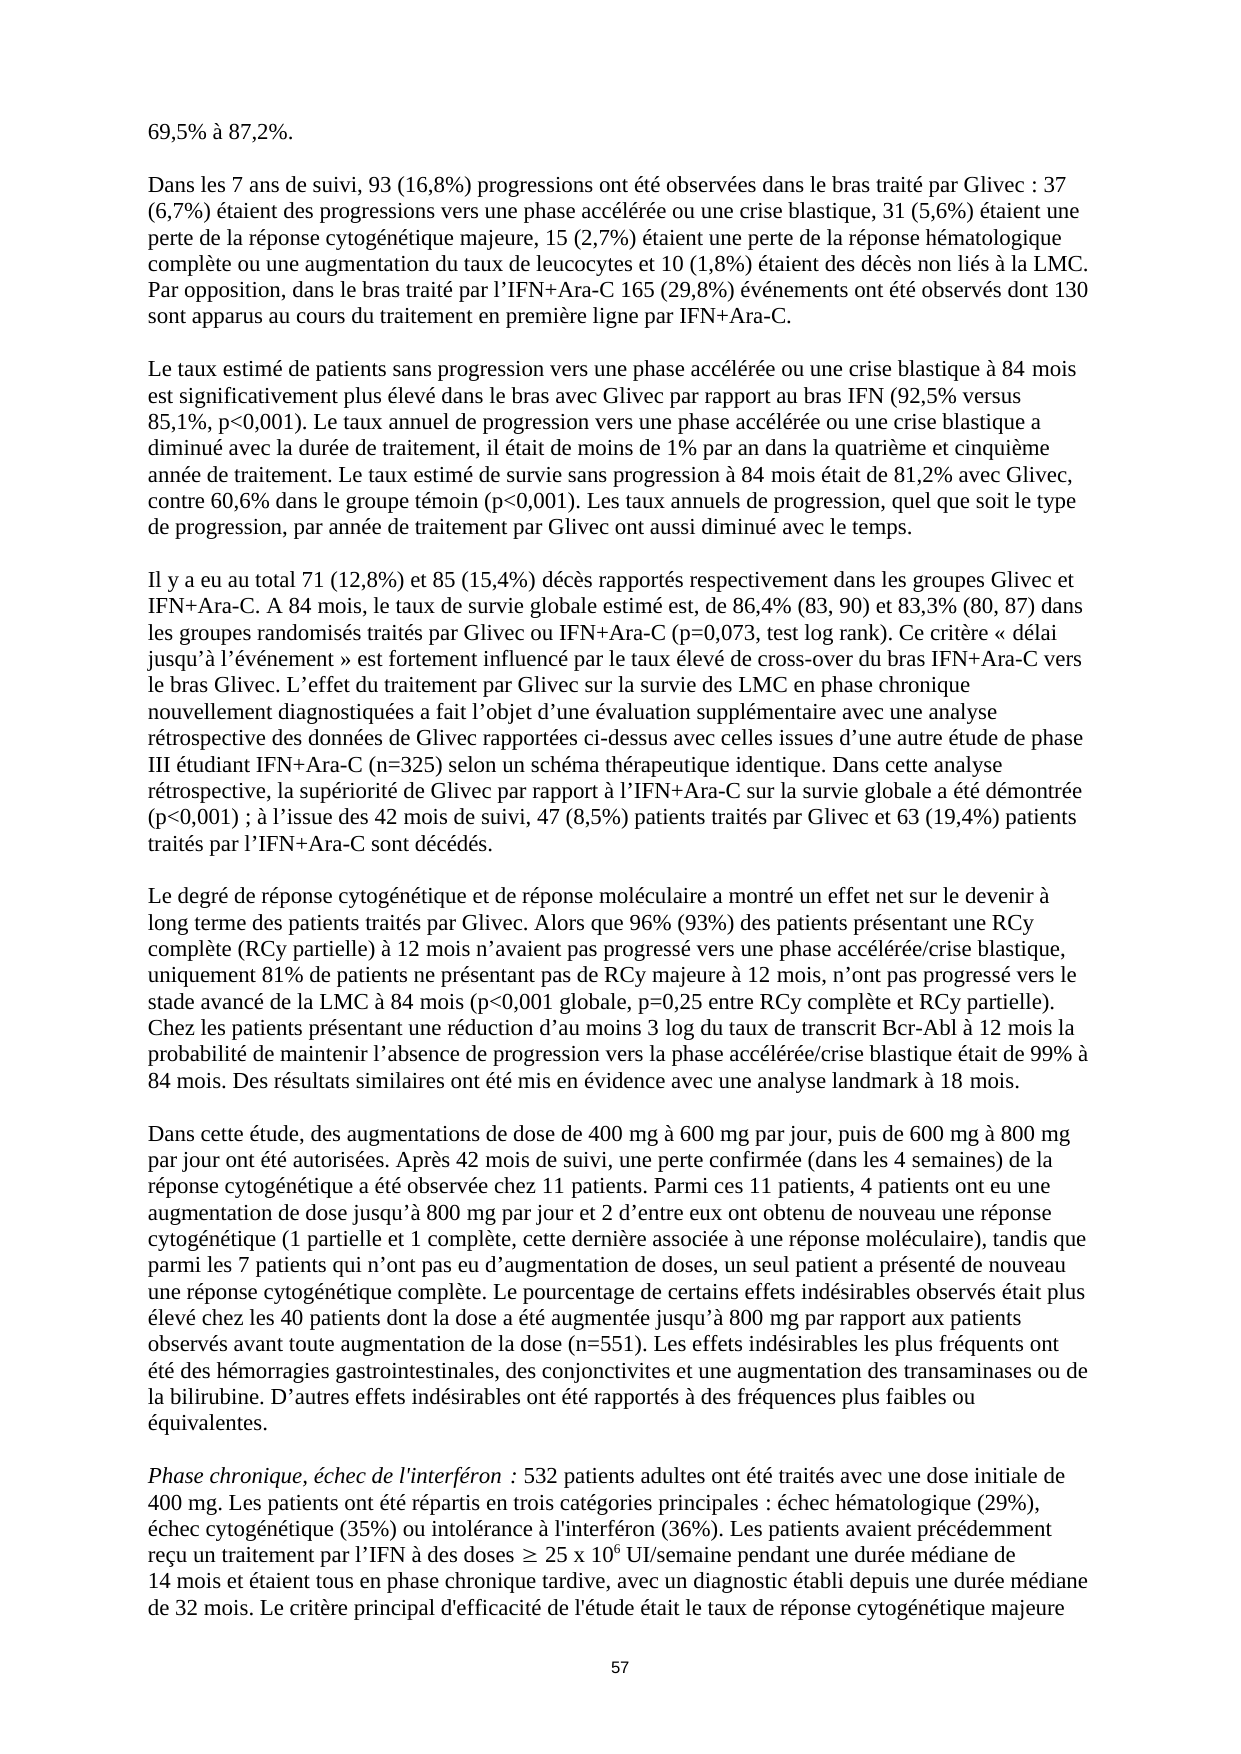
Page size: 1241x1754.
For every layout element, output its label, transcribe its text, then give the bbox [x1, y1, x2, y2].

text Dans cette étude, des augmentations de dose de 400 mg à 600 mg par jour, puis de 600 mg à 800 mg par jour ont été autorisées. Après 42 mois de suivi, une perte confirmée (dans les 4 semaines) de la réponse cytogénétique a été observée chez 11 patients. Parmi ces 11 patients, 4 patients ont eu une augmentation de dose jusqu’à 800 mg par jour et 2 d’entre eux ont obtenu de nouveau une réponse cytogénétique (1 partielle et 1 complète, cette dernière associée à une réponse moléculaire), tandis que parmi les 7 patients qui n’ont pas eu d’augmentation de doses, un seul patient a présenté de nouveau une réponse cytogénétique complète. Le pourcentage de certains effets indésirables observés était plus élevé chez les 40 patients dont la dose a été augmentée jusqu’à 800 mg par rapport aux patients observés avant toute augmentation de la dose (n=551). Les effets indésirables les plus fréquents ont été des hémorragies gastrointestinales, des conjonctivites et une augmentation des transaminases ou de la bilirubine. D’autres effets indésirables ont été rapportés à des fréquences plus faibles ou équivalentes. [148, 1119, 1092, 1436]
text Dans les 7 ans de suivi, 93 (16,8%) progressions ont été observées dans le bras traité par Glivec : 37 (6,7%) étaient des progressions vers une phase accélérée ou une crise blastique, 31 (5,6%) étaient une perte de la réponse cytogénétique majeure, 15 (2,7%) étaient une perte de la réponse hématologique complète ou une augmentation du taux de leucocytes et 10 (1,8%) étaient des décès non liés à opposition, dans le bras traité par l’IFN+Ara-C 165 (29,8%) événements ont été observés dont 130 sont apparus au cours du traitement en première ligne par IFN+Ara-C. [148, 171, 1092, 329]
text Il y a eu au total 71 (12,8%) et 85 (15,4%) décès rapportés respectivement dans les groupes Glivec et IFN+Ara-C. A 84 mois, le taux de survie globale estimé est, de 86,4% (83, 90) et 83,3% (80, 87) dans les groupes randomisés traités par Glivec ou IFN+Ara-C (p=0,073, test log rank). Ce critère « délai jusqu’à l’événement » est fortement influencé par le taux élevé de cross-over du bras IFN+Ara-C vers le bras Glivec. L’effet du traitement par Glivec sur la survie des LMC en phase chronique nouvellement diagnostiquées a fait l’objet d’une évaluation supplémentaire avec une analyse rétrospective des données de Glivec rapportées ci-dessus avec celles issues d’une autre étude de phase étudiant IFN+Ara-C (n=325) selon un schéma thérapeutique identique. Dans cette analyse rétrospective, la supériorité de Glivec par rapport à l’IFN+Ara-C sur la survie globale a été démontrée (p<0,001) ; à l’issue des 42 mois de suivi, 47 (8,5%) patients traités par Glivec et 63 (19,4%) patients traités par l’IFN+Ara-C sont décédés. [148, 566, 1092, 856]
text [148, 1462, 1092, 1620]
text Le taux estimé de patients sans progression vers une phase accélérée ou une crise blastique à 84 mois est significativement plus élevé dans le bras avec Glivec par rapport au bras IFN (92,5% versus 85,1%, p<0,001). Le taux annuel de progression vers une phase accélérée ou une crise blastique a diminué avec la durée de traitement, il était de moins de 1% par an dans la quatrième et cinquième année de traitement. Le taux estimé de survie sans progression à 84 mois était de 81,2% avec Glivec, contre 60,6% dans le groupe témoin (p<0,001). Les taux annuels de progression, quel que soit le type de progression, par année de traitement par Glivec ont aussi diminué avec le temps. [148, 355, 1092, 540]
text Le degré de réponse cytogénétique et de réponse moléculaire a montré un effet net sur le devenir à long terme des patients traités par Glivec. Alors que 96% (93%) des patients présentant une RCy complète (RCy partielle) à 12 mois n’avaient pas progressé vers une phase accélérée/crise blastique, uniquement 81% de patients ne présentant pas de RCy majeure à 12 mois, n’ont pas progressé vers le stade avancé de à 84 mois (p<0,001 globale, p=0,25 entre RCy complète et RCy partielle). Chez les patients présentant une réduction d’au moins 3 log du taux de transcrit Bcr-Abl à 12 mois la probabilité de maintenir l’absence de progression vers la phase accélérée/crise blastique était de 99% à 84 mois. Des résultats similaires ont été mis en évidence avec une analyse landmark à 18 mois. [148, 882, 1092, 1093]
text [148, 118, 1092, 144]
